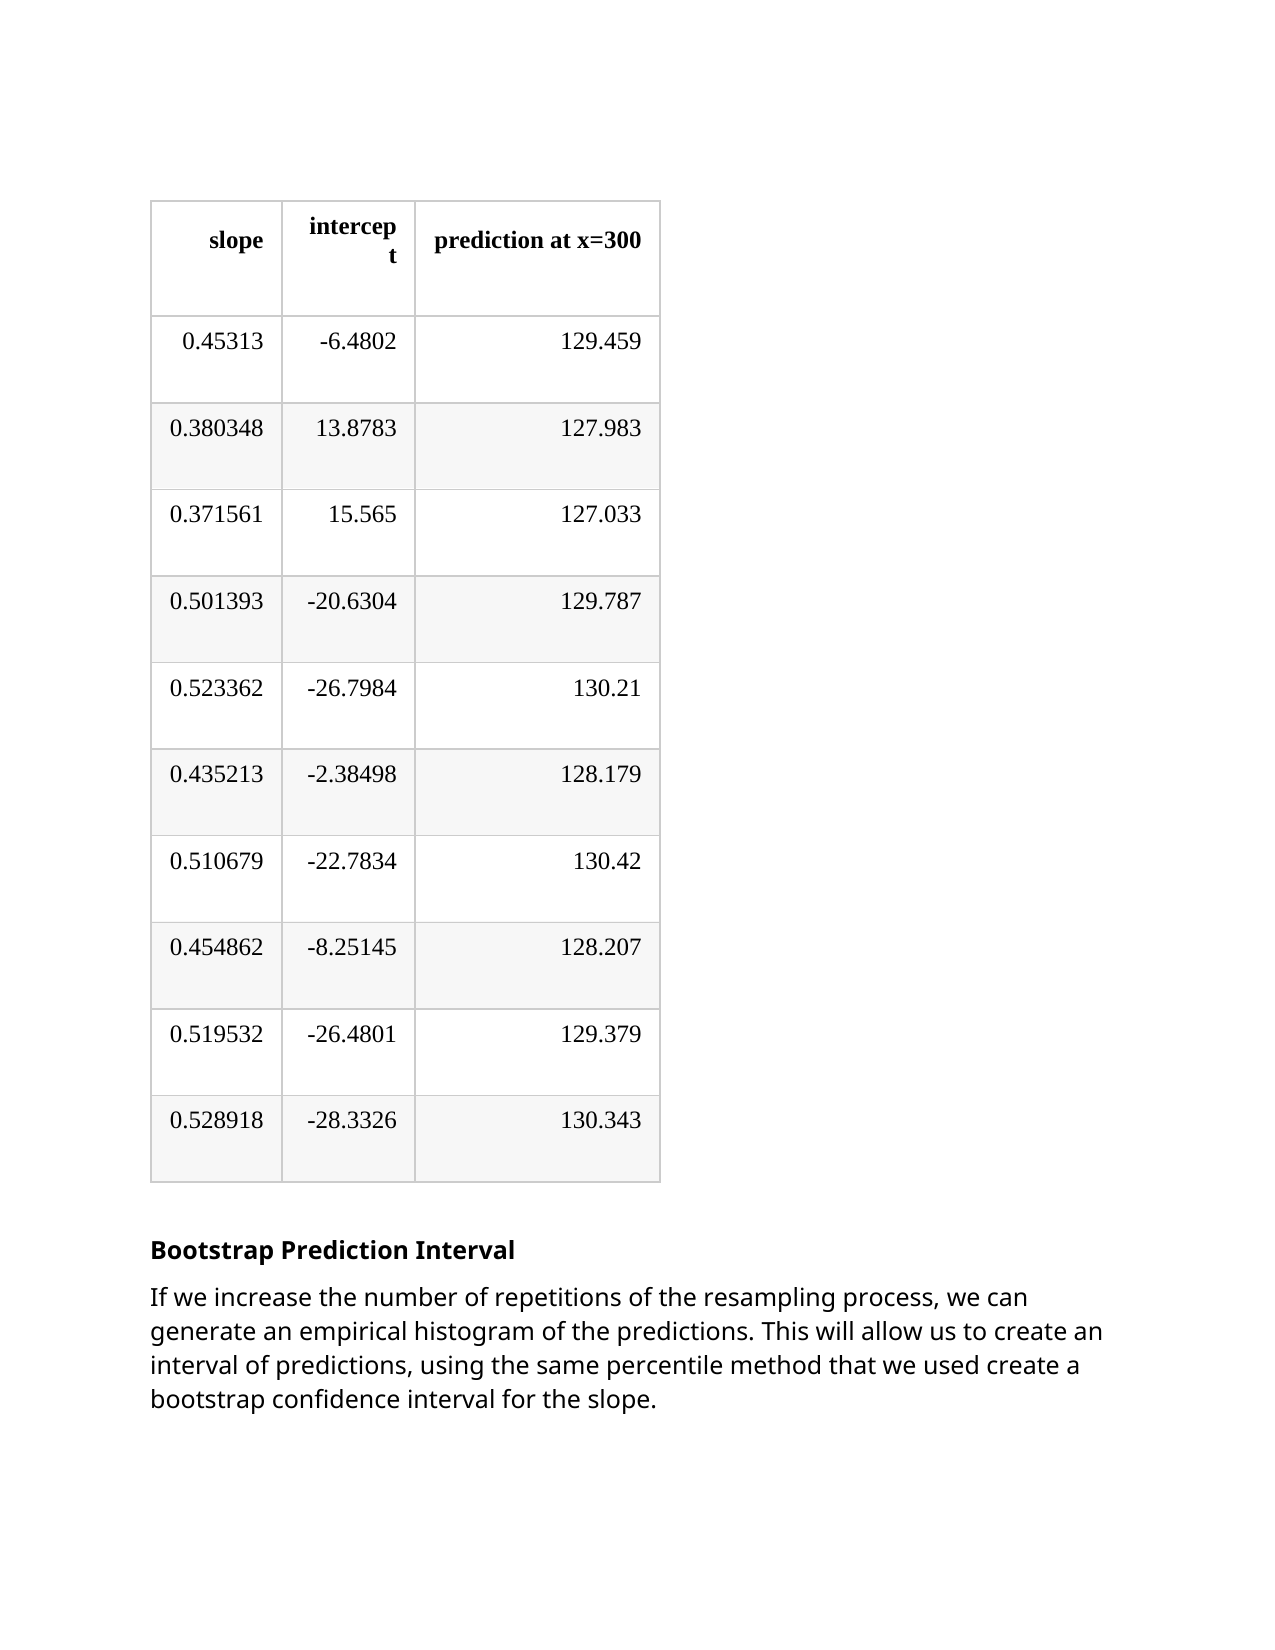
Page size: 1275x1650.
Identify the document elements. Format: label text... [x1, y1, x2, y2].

table_cell 128.207 [416, 923, 659, 1008]
table_header intercept [283, 202, 414, 315]
text If we increase the number of repetitions of the resampling process, we can generate an empirical histogram of the predictions. This will allow us to create an interval of predictions, using the same percentile method that we used create a bootstrap confidence interval for the slope. [150, 1279, 1125, 1415]
table_cell 0.45313 [152, 317, 281, 402]
table_cell 15.565 [283, 490, 414, 575]
table_cell 0.454862 [152, 923, 281, 1008]
table_cell 127.033 [416, 490, 659, 575]
table_cell -6.4802 [283, 317, 414, 402]
table_cell -28.3326 [283, 1096, 414, 1181]
table_cell 127.983 [416, 404, 659, 488]
table_cell 0.519532 [152, 1010, 281, 1094]
table_cell 0.528918 [152, 1096, 281, 1181]
table_cell -26.7984 [283, 663, 414, 748]
table_cell 0.380348 [152, 404, 281, 488]
table_cell 0.523362 [152, 663, 281, 748]
table_cell 129.379 [416, 1010, 659, 1094]
table_cell 13.8783 [283, 404, 414, 488]
table_cell -20.6304 [283, 577, 414, 662]
text Bootstrap Prediction Interval [150, 1233, 1125, 1267]
table_cell 0.371561 [152, 490, 281, 575]
table_cell 130.343 [416, 1096, 659, 1181]
table_cell 129.459 [416, 317, 659, 402]
table_cell 130.21 [416, 663, 659, 748]
table_header prediction at x=300 [416, 202, 659, 315]
table_cell -22.7834 [283, 836, 414, 921]
table_cell 0.501393 [152, 577, 281, 662]
table_cell 129.787 [416, 577, 659, 662]
table_cell 0.510679 [152, 836, 281, 921]
table_cell -26.4801 [283, 1010, 414, 1094]
table_cell -8.25145 [283, 923, 414, 1008]
table_cell 128.179 [416, 750, 659, 835]
table_cell 130.42 [416, 836, 659, 921]
table_cell -2.38498 [283, 750, 414, 835]
table_cell 0.435213 [152, 750, 281, 835]
table_header slope [152, 202, 281, 315]
